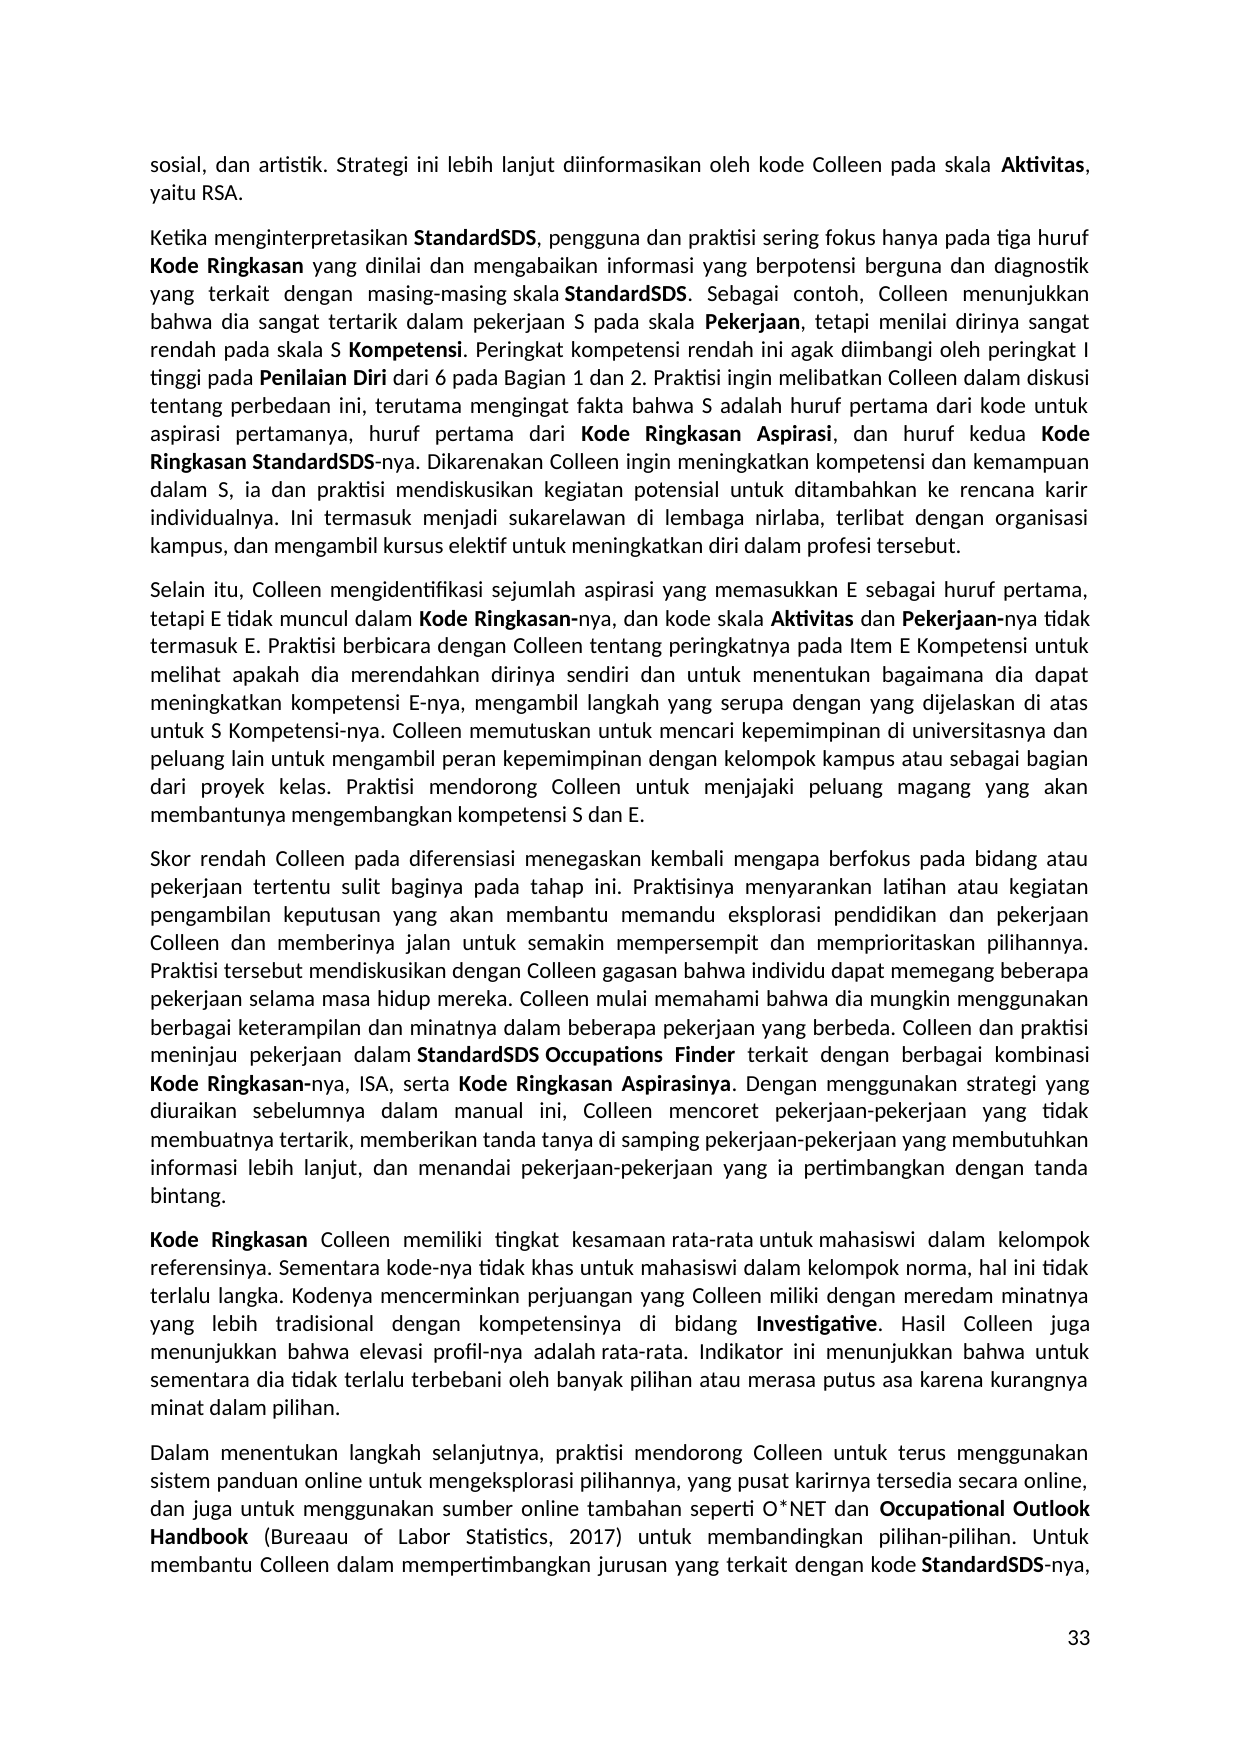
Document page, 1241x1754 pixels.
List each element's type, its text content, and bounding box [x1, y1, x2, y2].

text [150, 1438, 1090, 1578]
text Ketika menginterpretasikan StandardSDS, pengguna dan praktisi sering fokus hanya pada tiga huruf Kode Ringkasan yang dinilai dan mengabaikan informasi yang berpotensi berguna dan diagnostik yang terkait dengan masing-masing skala StandardSDS. Sebagai contoh, Colleen menunjukkan bahwa dia sangat tertarik dalam pekerjaan S pada skala Pekerjaan, tetapi menilai dirinya sangat rendah pada skala S Kompetensi. Peringkat kompetensi rendah ini agak diimbangi oleh peringkat I tinggi pada Penilaian Diri dari 6 pada Bagian 1 dan 2. Praktisi ingin melibatkan Colleen dalam diskusi tentang perbedaan ini, terutama mengingat fakta bahwa S adalah huruf pertama dari kode untuk aspirasi pertamanya, huruf pertama dari Kode Ringkasan Aspirasi, dan huruf kedua Kode Ringkasan StandardSDS-nya. Dikarenakan Colleen ingin meningkatkan kompetensi dan kemampuan dalam S, ia dan praktisi mendiskusikan kegiatan potensial untuk ditambahkan ke rencana karir individualnya. Ini termasuk menjadi sukarelawan di lembaga nirlaba, terlibat dengan organisasi kampus, dan mengambil kursus elektif untuk meningkatkan diri dalam profesi tersebut. [150, 223, 1090, 559]
text Skor rendah Colleen pada diferensiasi menegaskan kembali mengapa berfokus pada bidang atau pekerjaan tertentu sulit baginya pada tahap ini. Praktisinya menyarankan latihan atau kegiatan pengambilan keputusan yang akan membantu memandu eksplorasi pendidikan dan pekerjaan Colleen dan memberinya jalan untuk semakin mempersempit dan memprioritaskan pilihannya. Praktisi tersebut mendiskusikan dengan Colleen gagasan bahwa individu dapat memegang beberapa pekerjaan selama masa hidup mereka. Colleen mulai memahami bahwa dia mungkin menggunakan berbagai keterampilan dan minatnya dalam beberapa pekerjaan yang berbeda. Colleen dan praktisi meninjau pekerjaan dalam StandardSDS Occupations Finder terkait dengan berbagai kombinasi Kode Ringkasan-nya, ISA, serta Kode Ringkasan Aspirasinya. Dengan menggunakan strategi yang diuraikan sebelumnya dalam manual ini, Colleen mencoret pekerjaan-pekerjaan yang tidak membuatnya tertarik, memberikan tanda tanya di samping pekerjaan-pekerjaan yang membutuhkan informasi lebih lanjut, dan menandai pekerjaan-pekerjaan yang ia pertimbangkan dengan tanda bintang. [150, 844, 1090, 1209]
text Kode Ringkasan Colleen memiliki tingkat kesamaan rata-rata untuk mahasiswi dalam kelompok referensinya. Sementara kode-nya tidak khas untuk mahasiswi dalam kelompok norma, hal ini tidak terlalu langka. Kodenya mencerminkan perjuangan yang Colleen miliki dengan meredam minatnya yang lebih tradisional dengan kompetensinya di bidang Investigative. Hasil Colleen juga menunjukkan bahwa elevasi profil-nya adalah rata-rata. Indikator ini menunjukkan bahwa untuk sementara dia tidak terlalu terbebani oleh banyak pilihan atau merasa putus asa karena kurangnya minat dalam pilihan. [150, 1225, 1090, 1422]
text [150, 150, 1090, 206]
text Selain itu, Colleen mengidentifikasi sejumlah aspirasi yang memasukkan E sebagai huruf pertama, tetapi E tidak muncul dalam Kode Ringkasan-nya, dan kode skala Aktivitas dan Pekerjaan-nya tidak termasuk E. Praktisi berbicara dengan Colleen tentang peringkatnya pada Item E Kompetensi untuk melihat apakah dia merendahkan dirinya sendiri dan untuk menentukan bagaimana dia dapat meningkatkan kompetensi E-nya, mengambil langkah yang serupa dengan yang dijelaskan di atas untuk S Kompetensi-nya. Colleen memutuskan untuk mencari kepemimpinan di universitasnya dan peluang lain untuk mengambil peran kepemimpinan dengan kelompok kampus atau sebagai bagian dari proyek kelas. Praktisi mendorong Colleen untuk menjajaki peluang magang yang akan membantunya mengembangkan kompetensi S dan E. [150, 576, 1090, 828]
